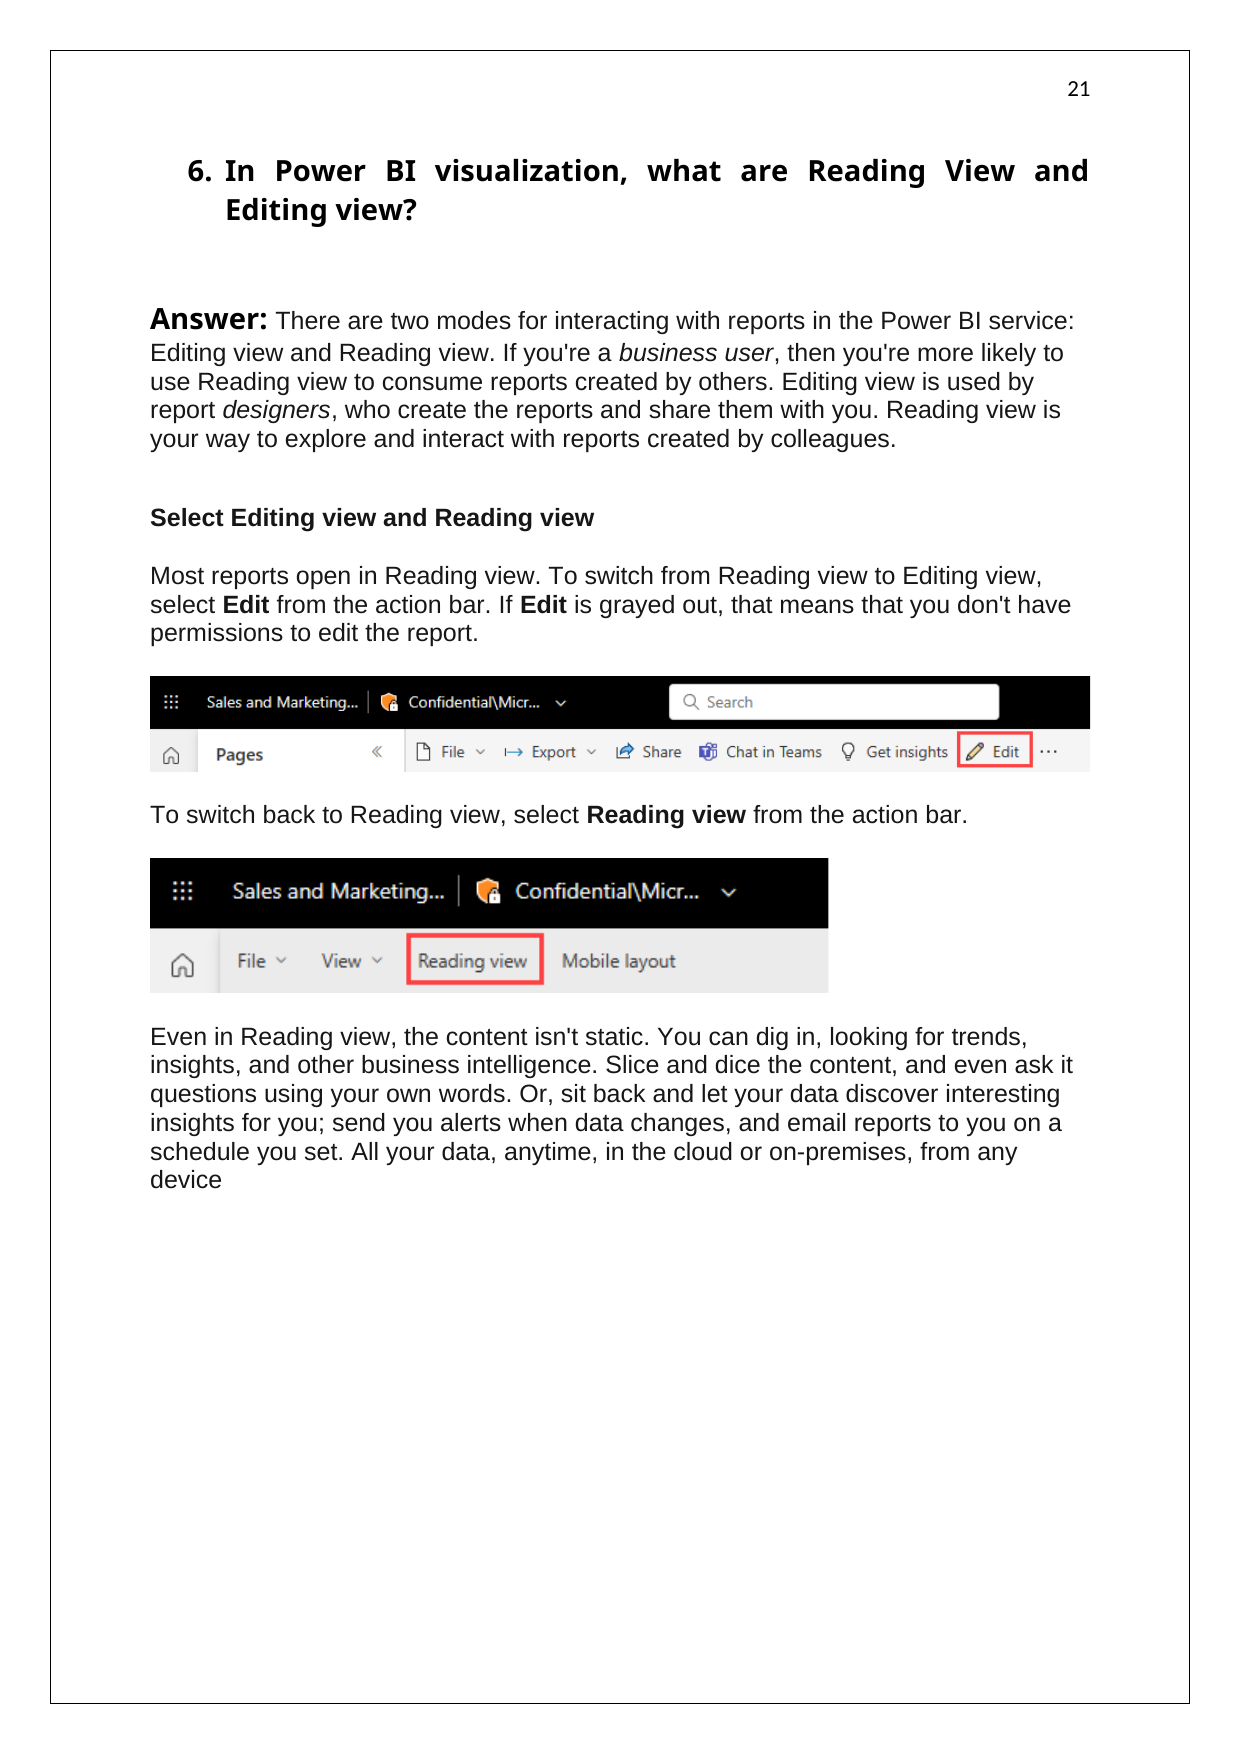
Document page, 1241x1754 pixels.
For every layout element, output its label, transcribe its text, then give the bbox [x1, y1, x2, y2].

text Most reports open in Reading view. To switch from Reading view to Editing view, select Edit from the action bar. If Edit is grayed out, that means that you don't have permissions to edit the report. [150, 561, 1090, 647]
text Answer: There are two modes for interacting with reports in the Power BI service: Editing view and Reading view. If you're a business user, then you're more likely to use Reading view to consume reports created by others. Editing view is used by report designers, who create the reports and share them with you. Reading view is your way to explore and interact with reports created by colleagues. [150, 298, 1090, 453]
picture [150, 858, 829, 993]
list In Power BI visualization, what are Reading View and Editing view? [187, 150, 1090, 229]
text Even in Reading view, the content isn't static. You can dig in, looking for trends, insights, and other business intelligence. Slice and dice the content, and even ask it questions using your own words. Or, sit back and let your data discover interesting insights for you; send you alerts when data changes, and email reports to you on a schedule you set. All your data, anytime, in the cloud or on-premises, from any device [150, 1021, 1090, 1194]
subtitle Select Editing view and Reading view [150, 503, 1090, 532]
picture [150, 676, 1091, 772]
text To switch back to Reading view, select Reading view from the action bar. [150, 800, 1090, 829]
